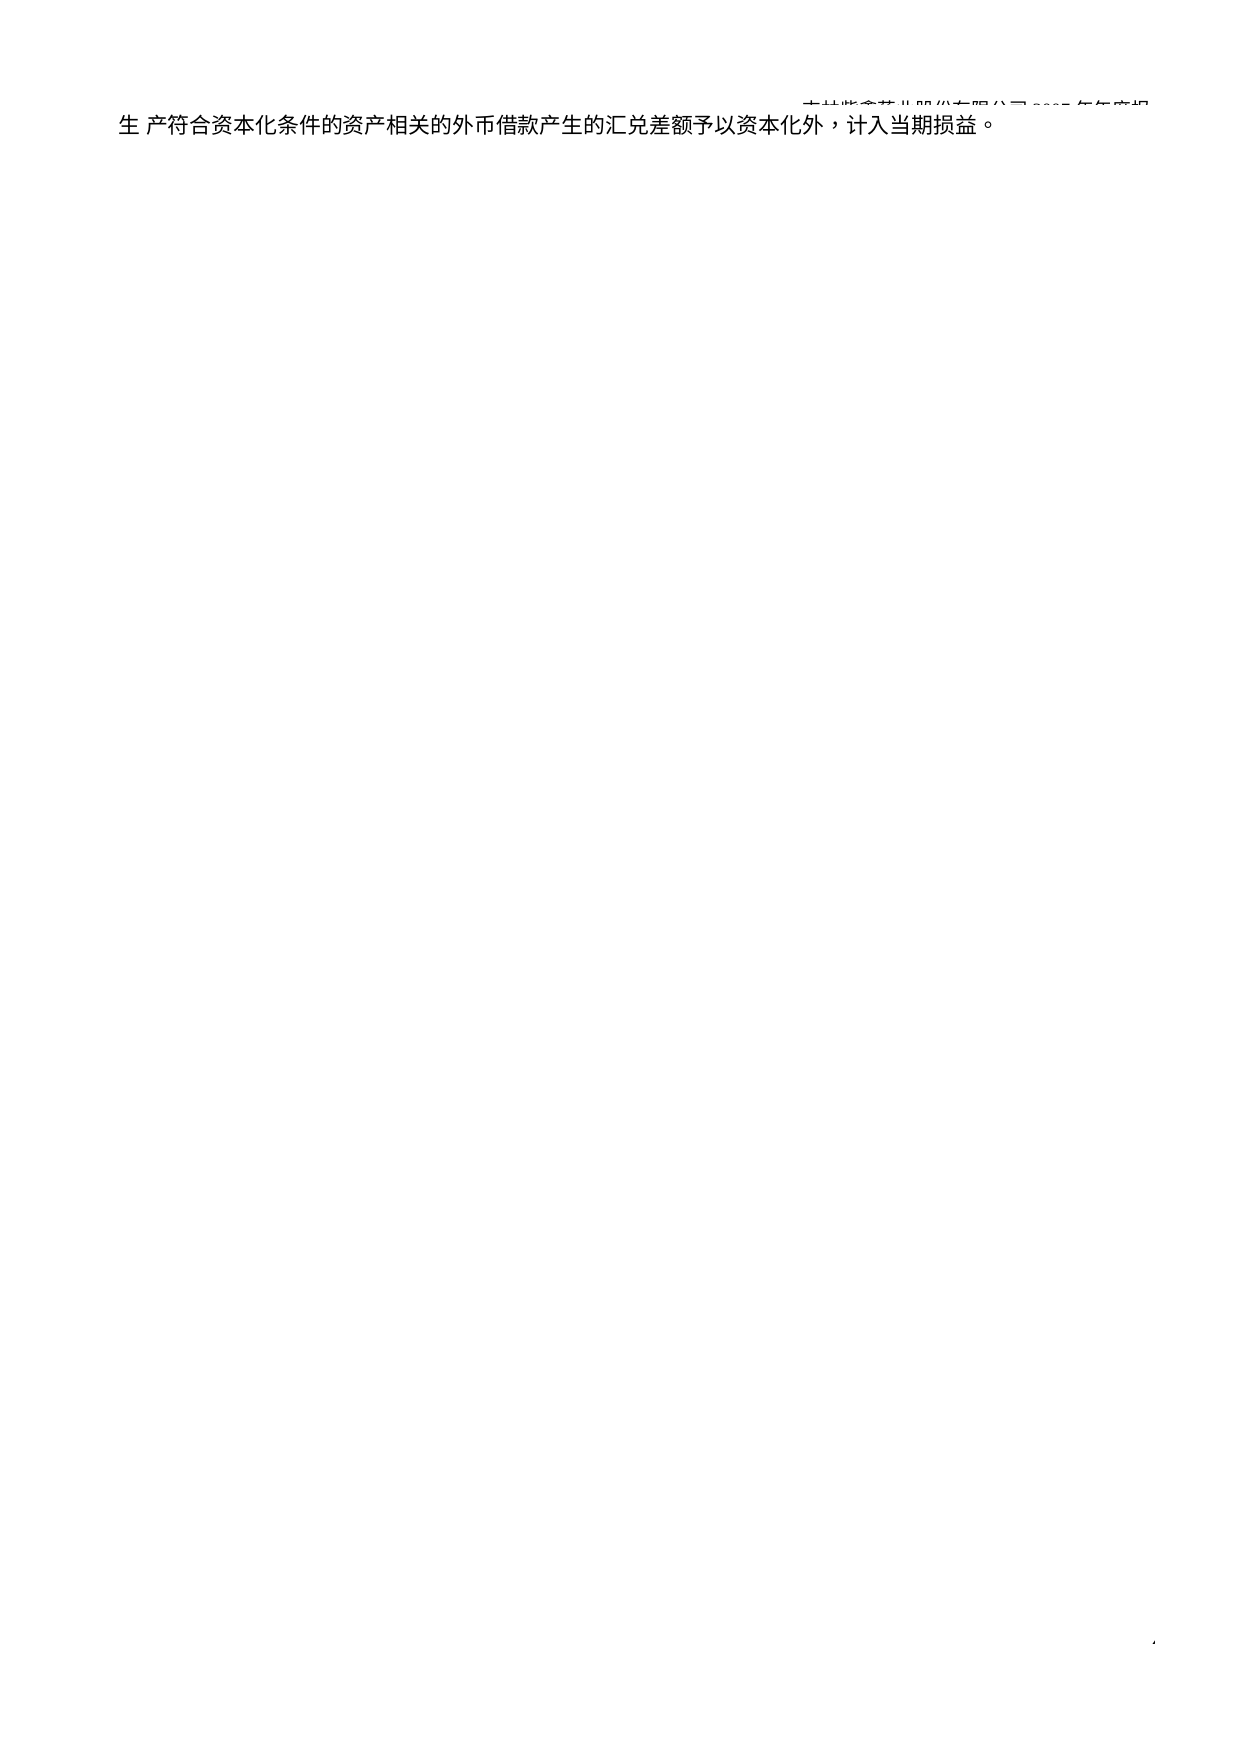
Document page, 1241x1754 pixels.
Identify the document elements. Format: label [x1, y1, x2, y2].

text [118, 110, 1160, 140]
